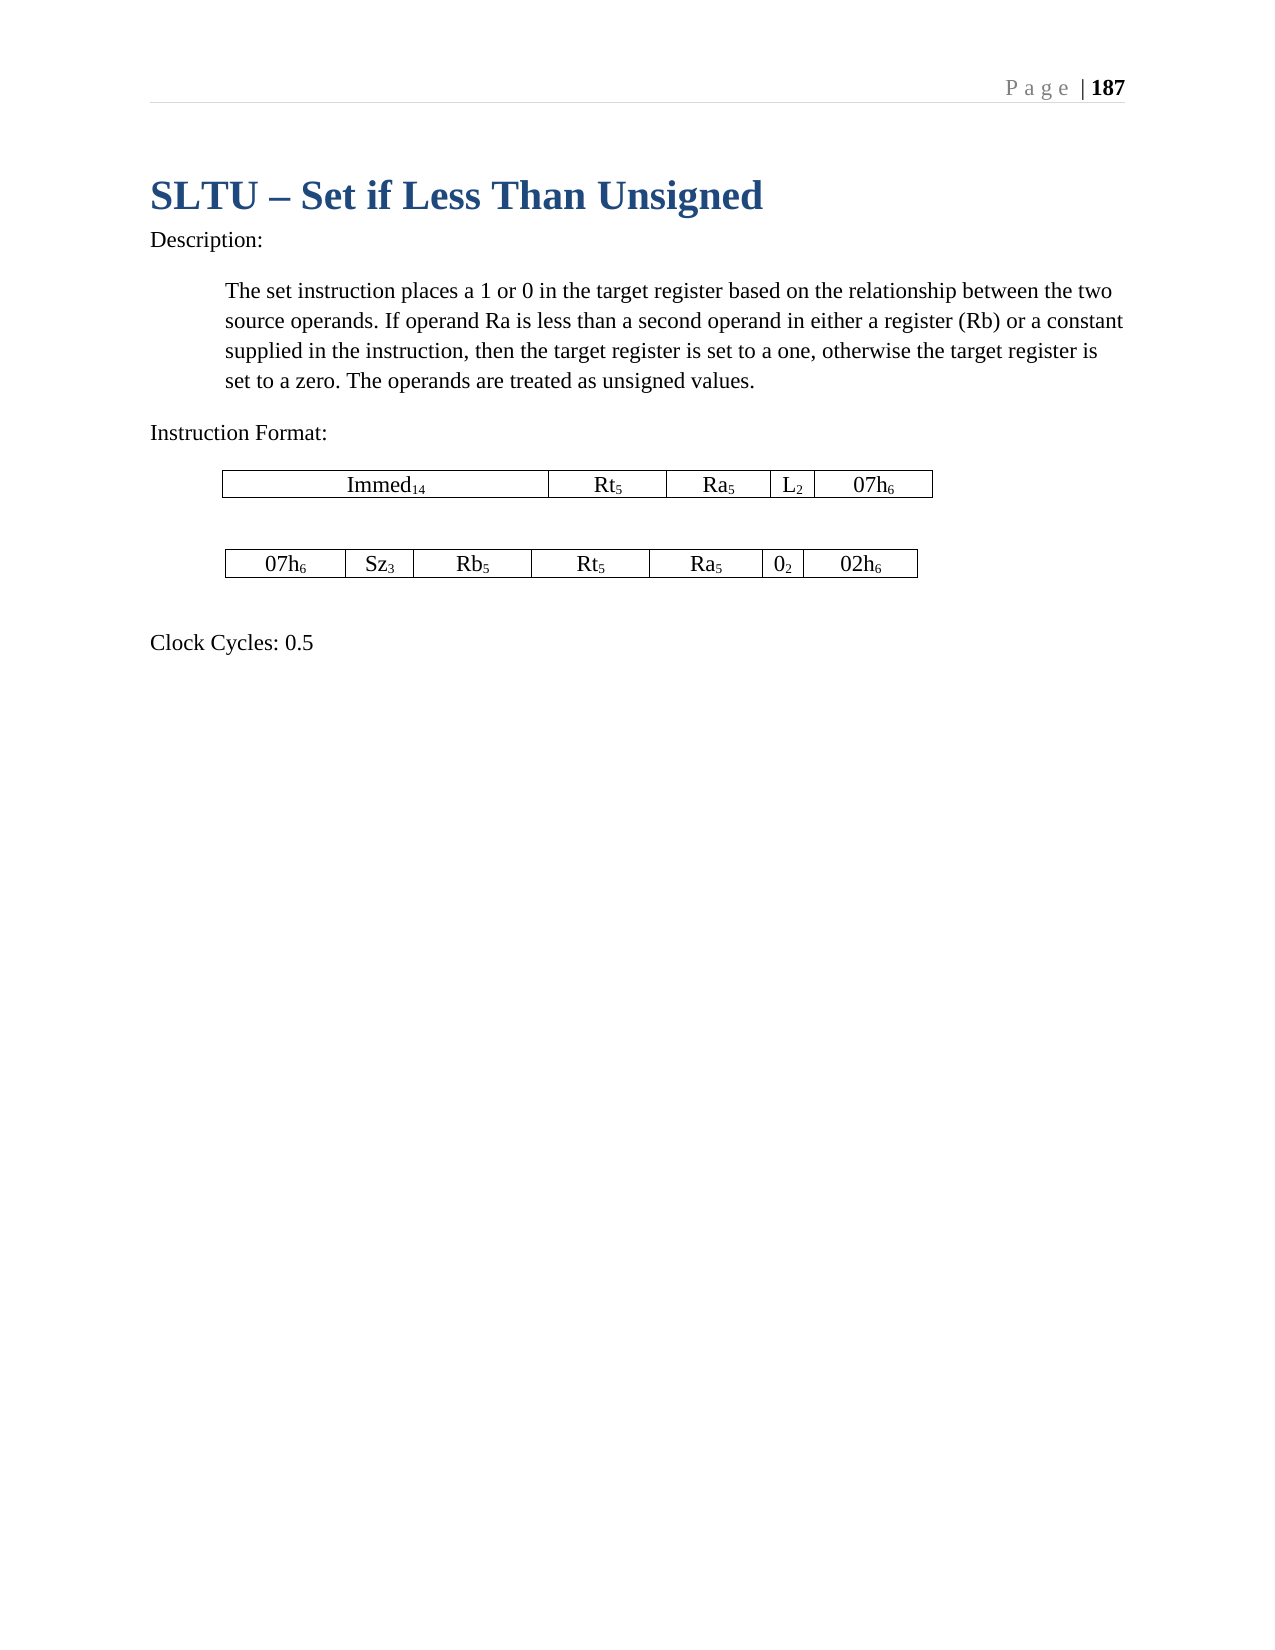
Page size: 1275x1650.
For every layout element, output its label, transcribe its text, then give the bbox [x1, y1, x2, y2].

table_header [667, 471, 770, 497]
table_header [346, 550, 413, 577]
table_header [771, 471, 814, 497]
text The set instruction places a 1 or 0 in the target register based on the relationship between the two source operands. If operand Ra is less than a second operand in either a register (Rb) or a constant supplied in the instruction, then the target register is set to a one, otherwise the target register is set to a zero. The operands are treated as unsigned values. [225, 277, 1125, 394]
text Instruction Format: [150, 419, 1125, 445]
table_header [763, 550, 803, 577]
text Clock Cycles: 0.5 [150, 629, 1125, 655]
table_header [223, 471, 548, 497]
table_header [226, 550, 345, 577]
text Description: [150, 226, 1125, 252]
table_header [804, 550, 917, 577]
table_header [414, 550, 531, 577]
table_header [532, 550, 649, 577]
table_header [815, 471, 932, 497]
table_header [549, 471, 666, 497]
subtitle SLTU – Set if Less Than Unsigned [150, 171, 1125, 219]
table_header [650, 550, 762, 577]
